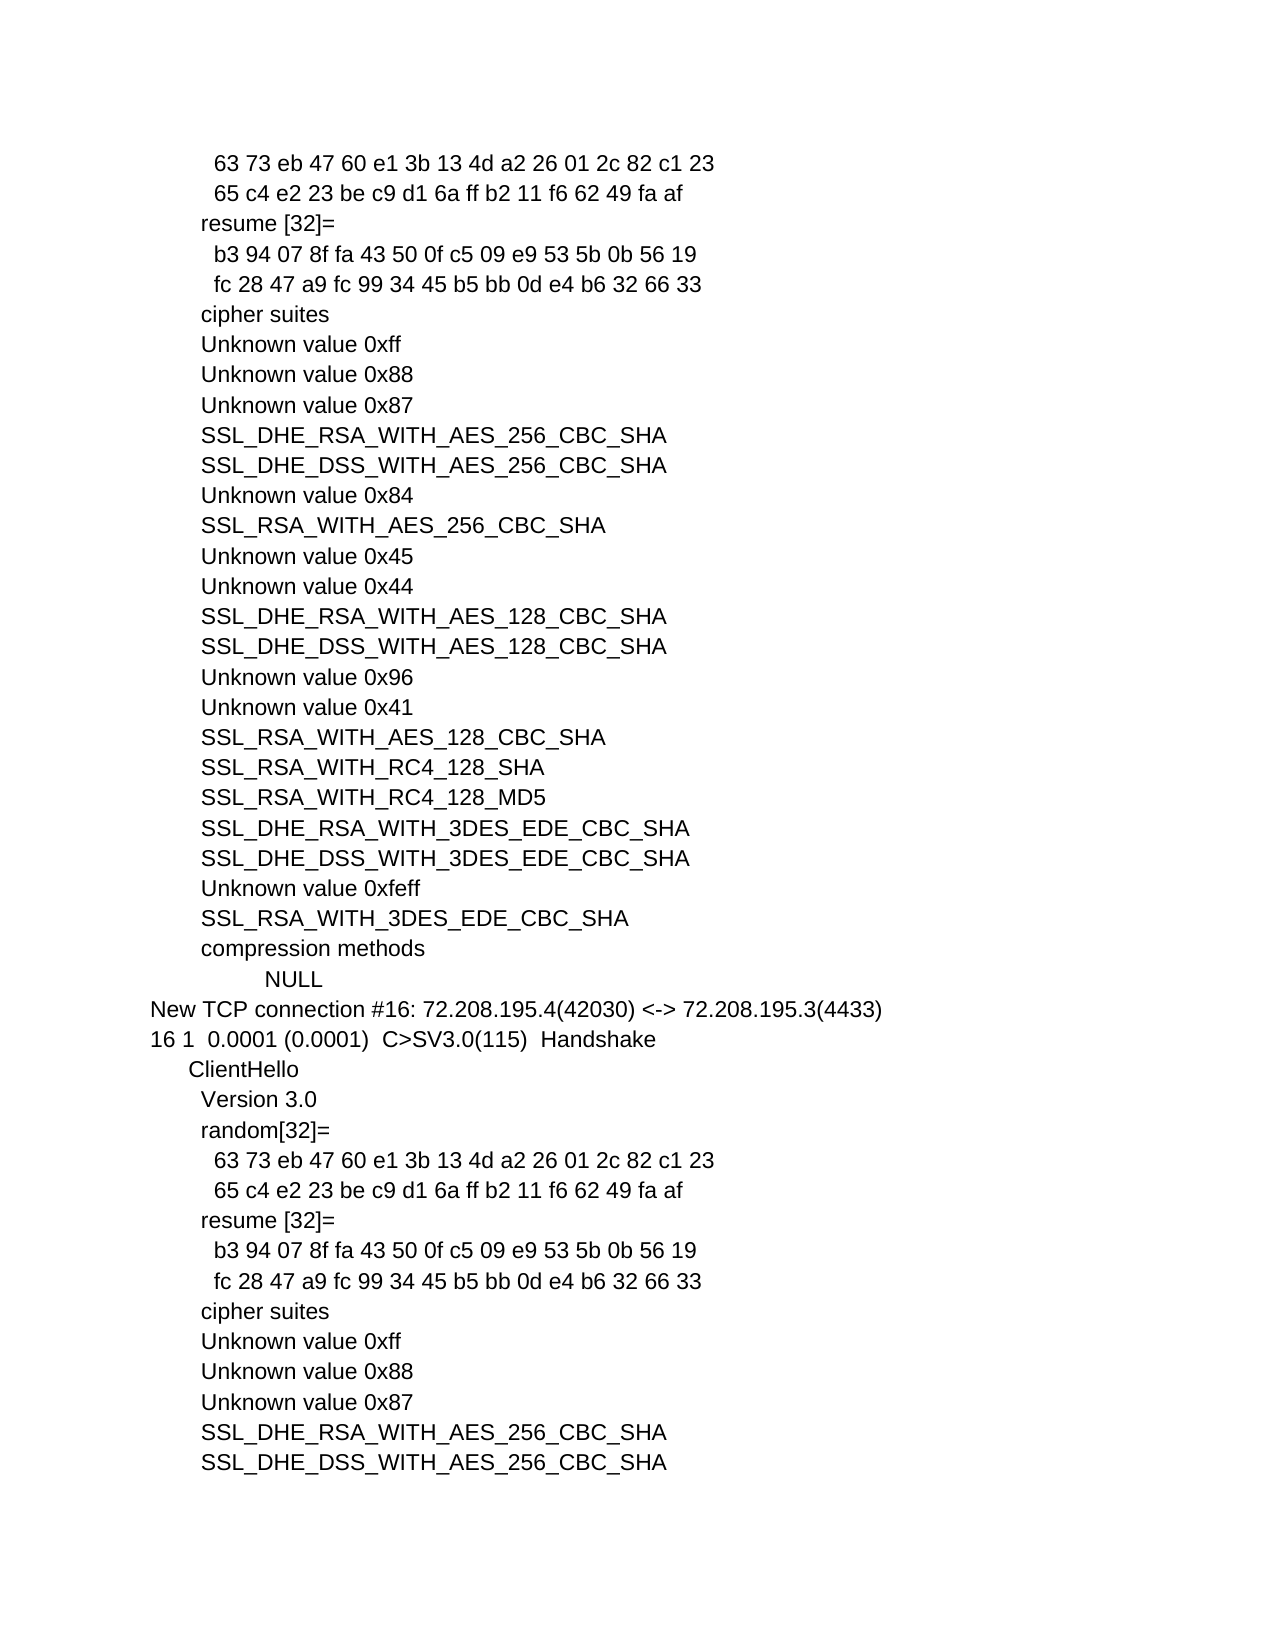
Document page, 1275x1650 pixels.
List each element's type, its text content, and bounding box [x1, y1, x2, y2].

text ClientHello [150, 1056, 1125, 1083]
text Version 3.0 [150, 1086, 1125, 1113]
text Unknown value 0x84 [150, 482, 1125, 509]
text 65 c4 e2 23 be c9 d1 6a ff b2 11 f6 62 49 fa af [150, 180, 1125, 207]
text Unknown value 0x44 [150, 573, 1125, 599]
text Unknown value 0x88 [150, 1358, 1125, 1385]
text Unknown value 0x87 [150, 392, 1125, 418]
text SSL_RSA_WITH_3DES_EDE_CBC_SHA [150, 905, 1125, 932]
text SSL_DHE_DSS_WITH_AES_256_CBC_SHA [150, 452, 1125, 478]
text 65 c4 e2 23 be c9 d1 6a ff b2 11 f6 62 49 fa af [150, 1177, 1125, 1203]
text random[32]= [150, 1117, 1125, 1143]
text fc 28 47 a9 fc 99 34 45 b5 bb 0d e4 b6 32 66 33 [150, 271, 1125, 297]
text SSL_DHE_RSA_WITH_AES_256_CBC_SHA [150, 1419, 1125, 1445]
text Unknown value 0x45 [150, 543, 1125, 569]
text Unknown value 0xff [150, 1328, 1125, 1354]
text fc 28 47 a9 fc 99 34 45 b5 bb 0d e4 b6 32 66 33 [150, 1268, 1125, 1294]
text compression methods [150, 935, 1125, 962]
text cipher suites [150, 1298, 1125, 1324]
text 16 1 0.0001 (0.0001) C>SV3.0(115) Handshake [150, 1026, 1125, 1052]
text Unknown value 0xfeff [150, 875, 1125, 901]
text 63 73 eb 47 60 e1 3b 13 4d a2 26 01 2c 82 c1 23 [150, 1147, 1125, 1173]
text SSL_DHE_RSA_WITH_3DES_EDE_CBC_SHA [150, 814, 1125, 841]
text 63 73 eb 47 60 e1 3b 13 4d a2 26 01 2c 82 c1 23 [150, 150, 1125, 176]
text New TCP connection #16: 72.208.195.4(42030) <-> 72.208.195.3(4433) [150, 996, 1125, 1022]
text SSL_RSA_WITH_RC4_128_MD5 [150, 784, 1125, 811]
text SSL_RSA_WITH_RC4_128_SHA [150, 754, 1125, 781]
text Unknown value 0xff [150, 331, 1125, 358]
text SSL_RSA_WITH_AES_256_CBC_SHA [150, 512, 1125, 539]
text Unknown value 0x88 [150, 361, 1125, 388]
text SSL_RSA_WITH_AES_128_CBC_SHA [150, 724, 1125, 750]
text b3 94 07 8f fa 43 50 0f c5 09 e9 53 5b 0b 56 19 [150, 241, 1125, 267]
text b3 94 07 8f fa 43 50 0f c5 09 e9 53 5b 0b 56 19 [150, 1237, 1125, 1264]
text resume [32]= [150, 1207, 1125, 1234]
text NULL [150, 966, 1125, 992]
text SSL_DHE_DSS_WITH_AES_256_CBC_SHA [150, 1449, 1125, 1475]
text SSL_DHE_DSS_WITH_3DES_EDE_CBC_SHA [150, 845, 1125, 871]
text SSL_DHE_RSA_WITH_AES_128_CBC_SHA [150, 603, 1125, 629]
text cipher suites [150, 301, 1125, 327]
text SSL_DHE_RSA_WITH_AES_256_CBC_SHA [150, 422, 1125, 448]
text Unknown value 0x96 [150, 663, 1125, 690]
text Unknown value 0x41 [150, 694, 1125, 720]
text resume [32]= [150, 210, 1125, 237]
text Unknown value 0x87 [150, 1388, 1125, 1415]
text SSL_DHE_DSS_WITH_AES_128_CBC_SHA [150, 633, 1125, 660]
